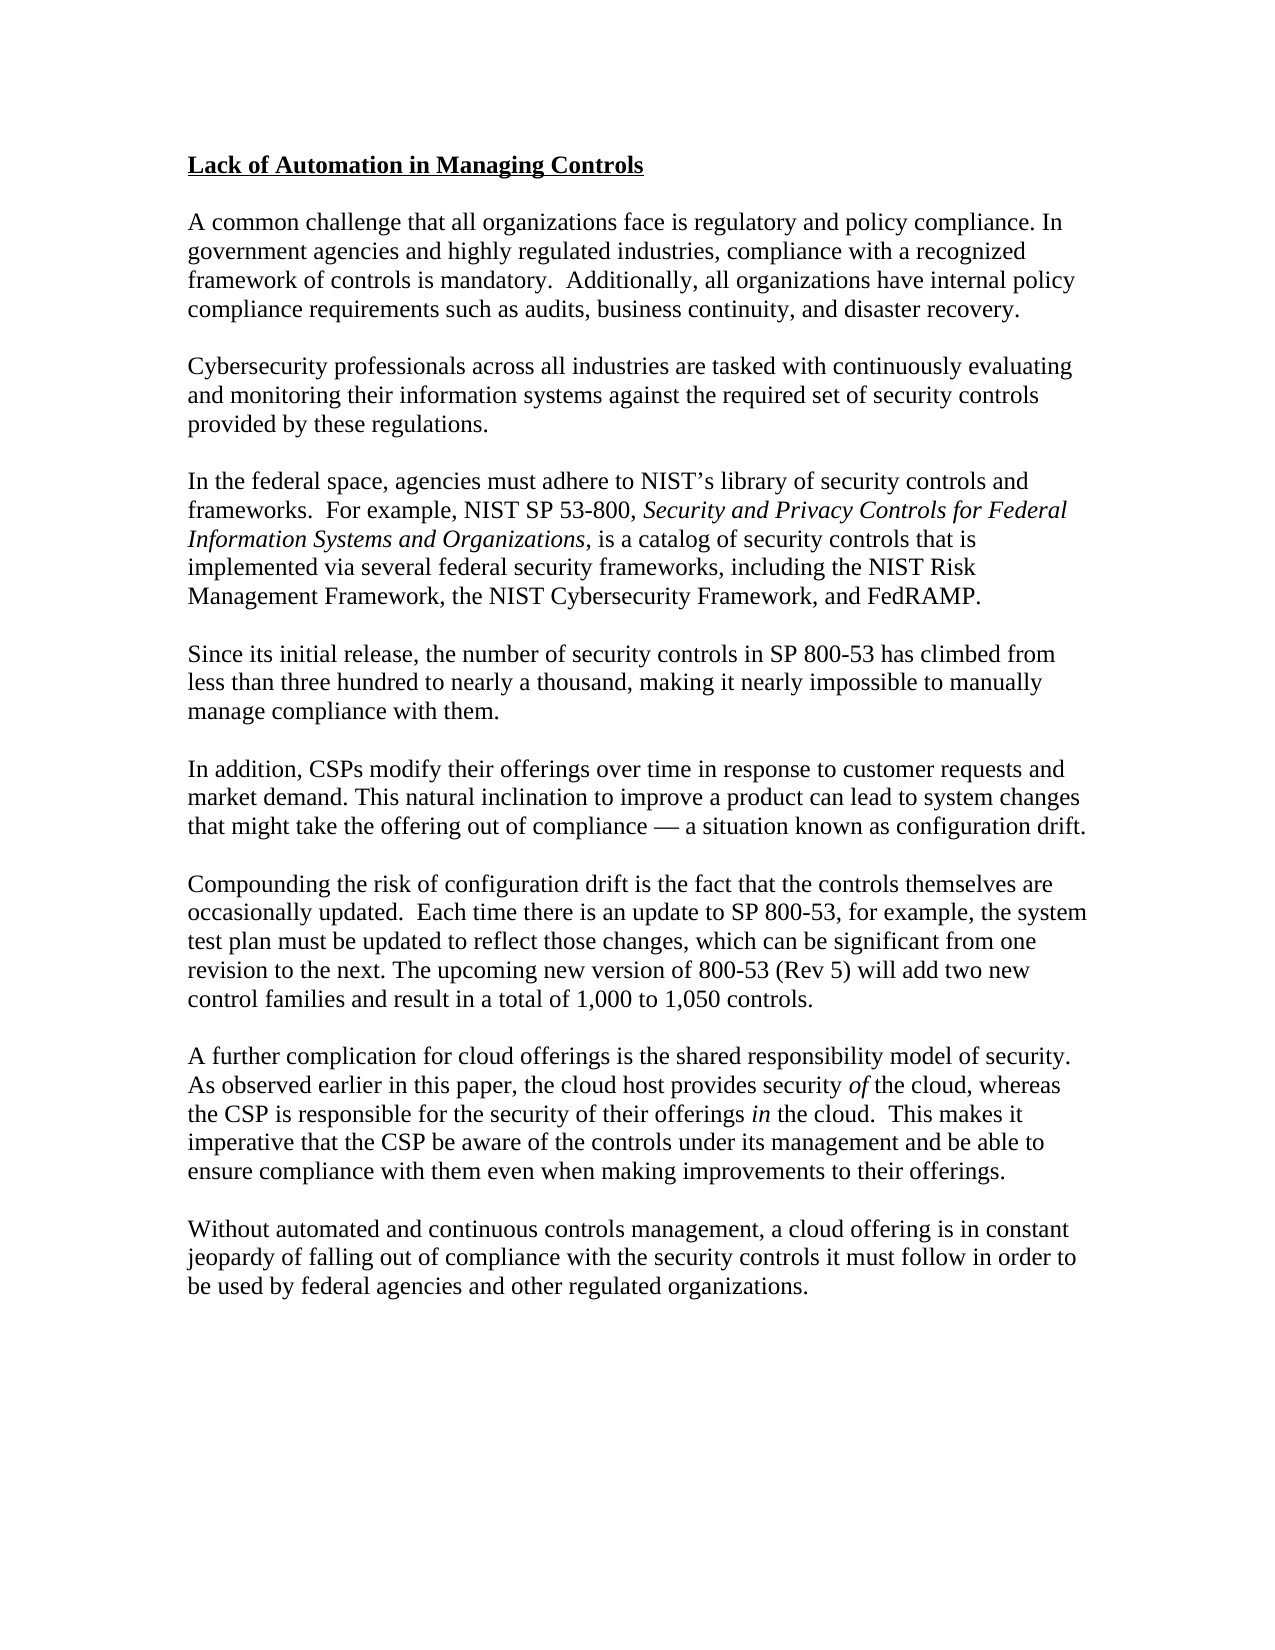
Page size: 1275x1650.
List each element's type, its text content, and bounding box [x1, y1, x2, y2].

text Without automated and continuous controls management, a cloud offering is in constant jeopardy of falling out of compliance with the security controls it must follow in order to be used by federal agencies and other regulated organizations. [187, 1214, 1087, 1300]
text Lack of Automation in Managing Controls [187, 150, 1087, 179]
text Compounding the risk of configuration drift is the fact that the controls themselves are occasionally updated. Each time there is an update to SP 800-53, for example, the system test plan must be updated to reflect those changes, which can be significant from one revision to the next. The upcoming new version of 800-53 (Rev 5) will add two new control families and result in a total of 1,000 to 1,050 controls. [187, 869, 1087, 1012]
text Since its initial release, the number of security controls in SP 800-53 has climbed from less than three hundred to nearly a thousand, making it nearly impossible to manually manage compliance with them. [187, 639, 1087, 725]
text Cybersecurity professionals across all industries are tasked with continuously evaluating and monitoring their information systems against the required set of security controls provided by these regulations. [187, 351, 1087, 437]
text In the federal space, agencies must adhere to NIST’s library of security controls and frameworks. For example, NIST SP 53-800, Security and Privacy Controls for Federal Information Systems and Organizations, is a catalog of security controls that is implemented via several federal security frameworks, including the NIST Risk Management Framework, the NIST Cybersecurity Framework, and FedRAMP. [187, 466, 1087, 610]
text A further complication for cloud offerings is the shared responsibility model of security. As observed earlier in this paper, the cloud host provides security of the cloud, whereas the CSP is responsible for the security of their offerings in the cloud. This makes it imperative that the CSP be aware of the controls under its management and be able to ensure compliance with them even when making improvements to their offerings. [187, 1041, 1087, 1185]
text A common challenge that all organizations face is regulatory and policy compliance. In government agencies and highly regulated industries, compliance with a recognized framework of controls is mandatory. Additionally, all organizations have internal policy compliance requirements such as audits, business continuity, and disaster recovery. [187, 207, 1087, 322]
text In addition, CSPs modify their offerings over time in response to customer requests and market demand. This natural inclination to improve a product can lead to system changes that might take the offering out of compliance — a situation known as configuration drift. [187, 754, 1087, 840]
